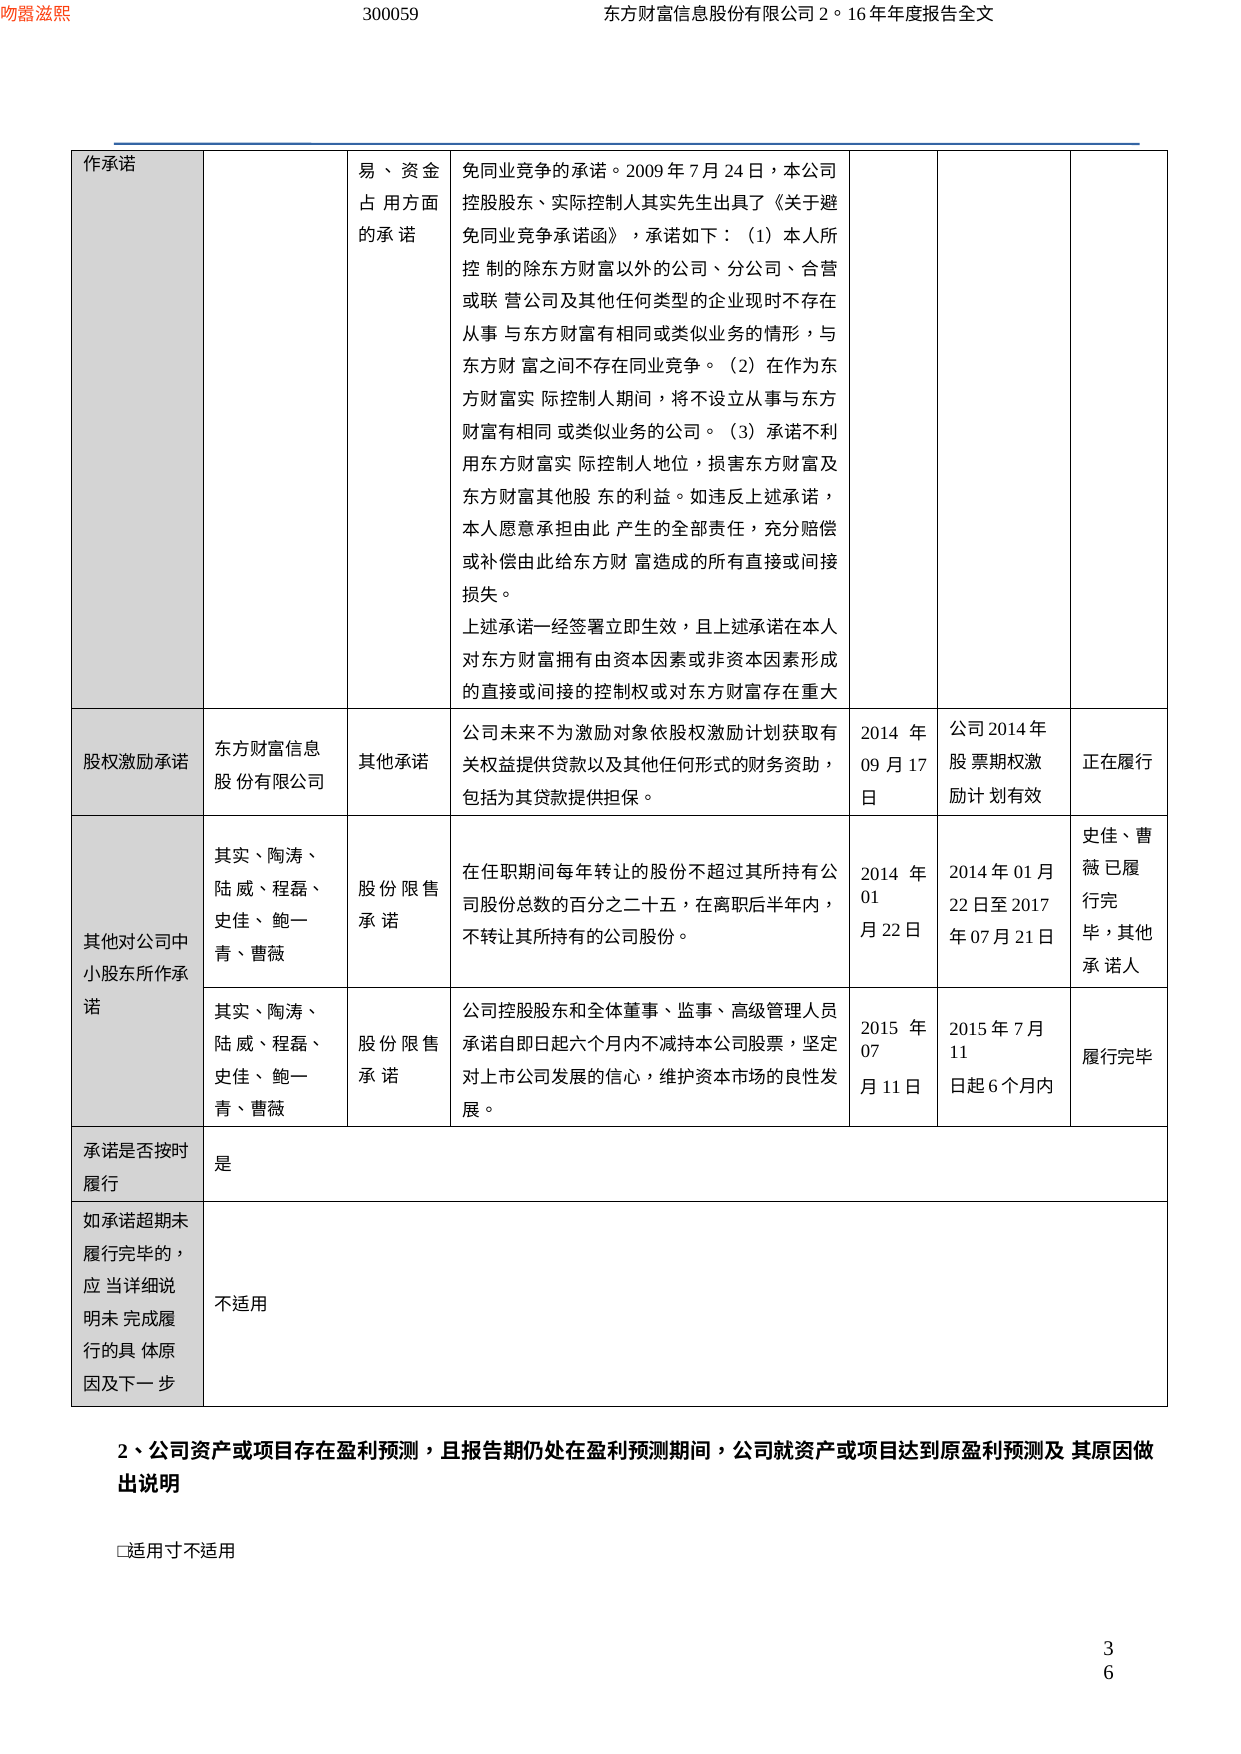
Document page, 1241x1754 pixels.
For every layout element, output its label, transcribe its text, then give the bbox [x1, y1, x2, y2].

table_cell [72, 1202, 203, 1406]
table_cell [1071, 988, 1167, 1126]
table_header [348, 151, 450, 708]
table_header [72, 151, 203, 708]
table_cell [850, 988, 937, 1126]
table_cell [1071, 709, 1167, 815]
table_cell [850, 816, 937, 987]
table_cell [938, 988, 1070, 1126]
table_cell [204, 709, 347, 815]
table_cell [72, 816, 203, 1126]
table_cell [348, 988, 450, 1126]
text 2、公司资产或项目存在盈利预测，且报告期仍处在盈利预测期间，公司就资产或项目达到原盈利预测及 其原因做出说明 [117, 1432, 1168, 1498]
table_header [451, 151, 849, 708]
text □适用寸不适用 [72, 1538, 1168, 1563]
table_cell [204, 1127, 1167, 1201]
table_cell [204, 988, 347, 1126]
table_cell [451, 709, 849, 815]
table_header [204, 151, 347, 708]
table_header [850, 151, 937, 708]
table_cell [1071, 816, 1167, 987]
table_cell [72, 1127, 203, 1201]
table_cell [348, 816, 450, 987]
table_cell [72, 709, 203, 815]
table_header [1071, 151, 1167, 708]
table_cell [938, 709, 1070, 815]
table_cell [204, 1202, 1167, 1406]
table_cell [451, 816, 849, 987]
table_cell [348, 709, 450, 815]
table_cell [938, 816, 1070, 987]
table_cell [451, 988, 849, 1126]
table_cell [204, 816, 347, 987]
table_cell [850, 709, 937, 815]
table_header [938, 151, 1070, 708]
